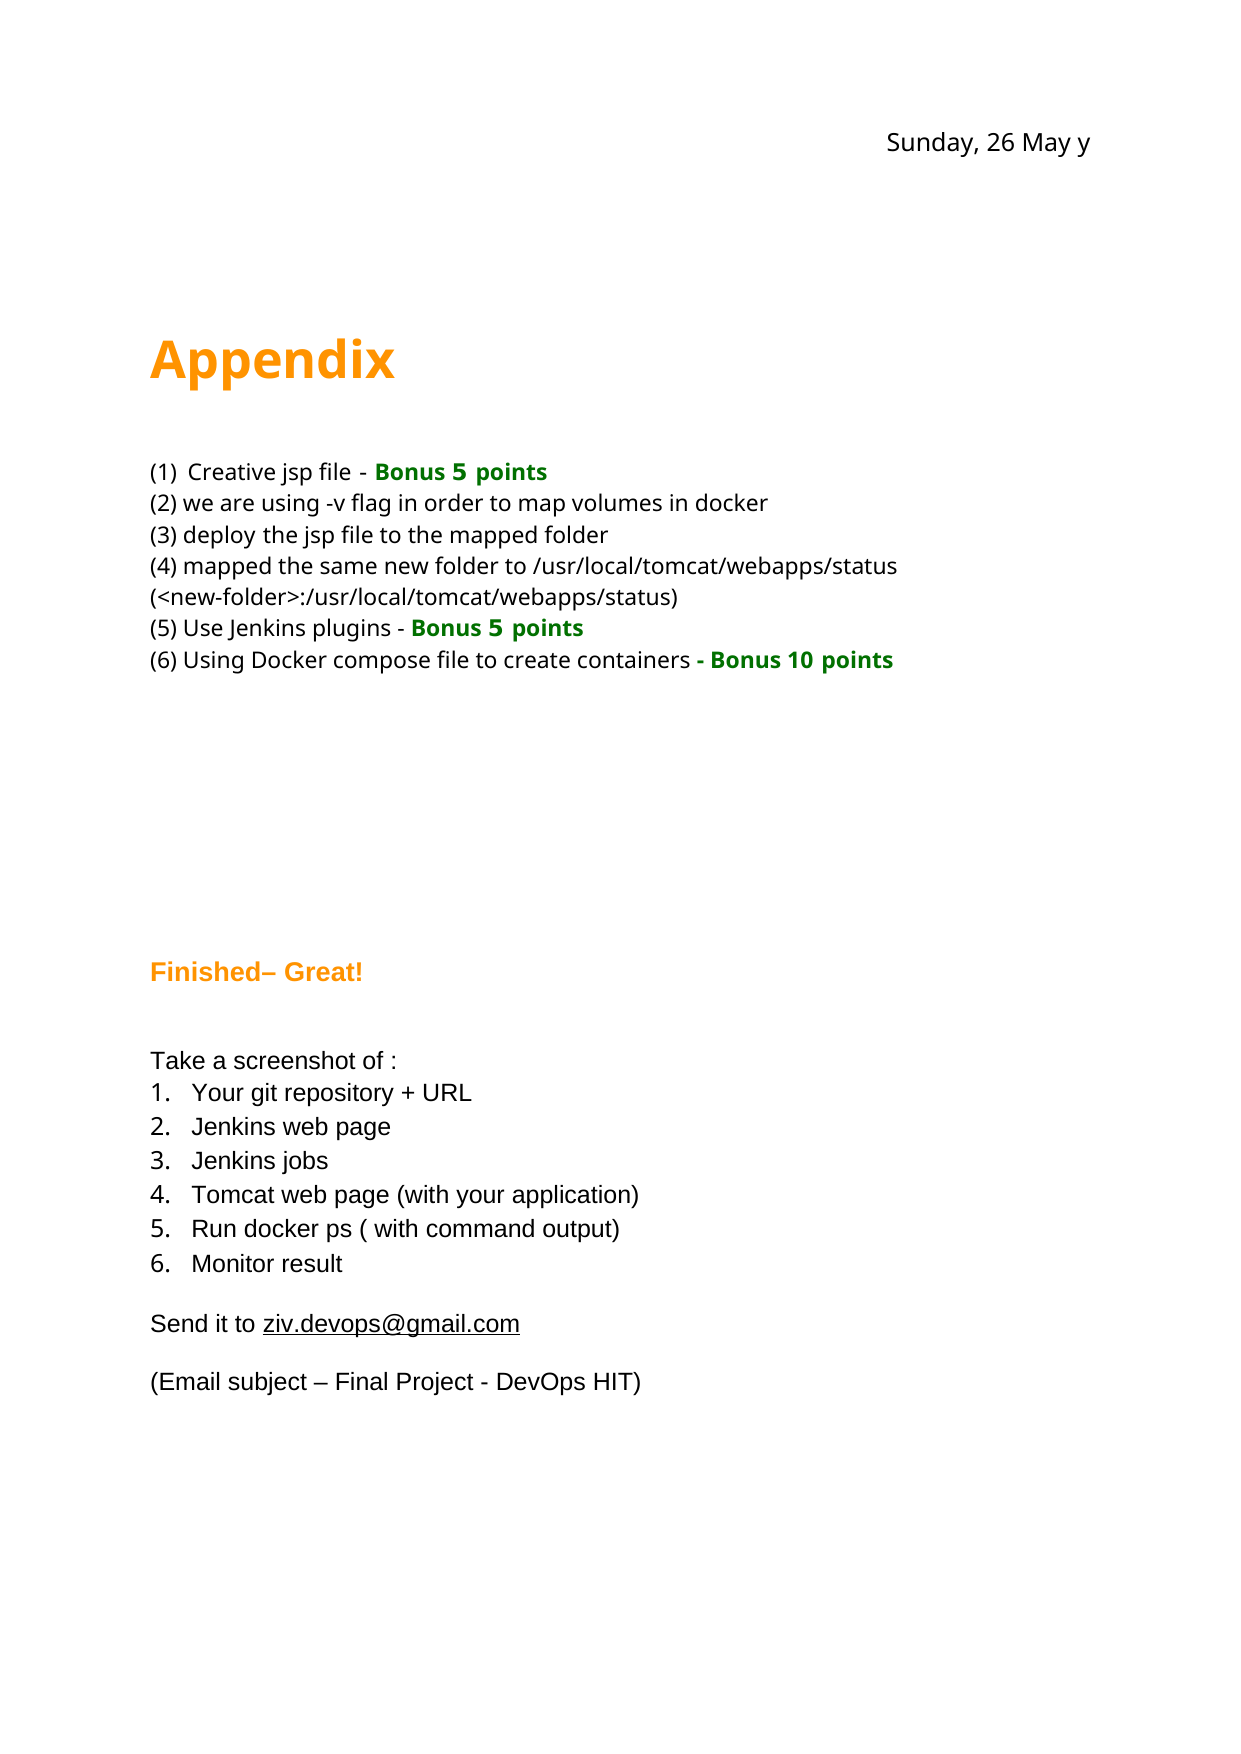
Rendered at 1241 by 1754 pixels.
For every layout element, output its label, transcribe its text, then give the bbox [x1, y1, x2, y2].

text Appendix [150, 323, 1090, 394]
text (6) Using Docker compose file to create containers - Bonus 10 points [150, 644, 1090, 675]
list Creative jsp file - Bonus 5 points [150, 456, 1090, 487]
text (<new-folder>:/usr/local/tomcat/webapps/status) [150, 581, 1090, 612]
text Finished– Great! [150, 956, 1090, 987]
text Take a screenshot of : [150, 1046, 1090, 1075]
list Your git repository + URL [150, 1075, 1090, 1109]
text Send it to ziv.devops@gmail.com [150, 1308, 1090, 1338]
list Monitor result [150, 1245, 1090, 1279]
text (Email subject – Final Project - DevOps HIT) [150, 1367, 1090, 1396]
text (5) Use Jenkins plugins - Bonus 5 points [150, 612, 1090, 644]
text (3) deploy the jsp file to the mapped folder [150, 519, 1090, 550]
text (2) we are using -v flag in order to map volumes in docker [150, 487, 1090, 519]
text (4) mapped the same new folder to /usr/local/tomcat/webapps/status [150, 550, 1090, 581]
list Run docker ps ( with command output) [150, 1211, 1090, 1245]
list Jenkins jobs [150, 1143, 1090, 1177]
list Tomcat web page (with your application) [150, 1177, 1090, 1211]
list Jenkins web page [150, 1109, 1090, 1143]
